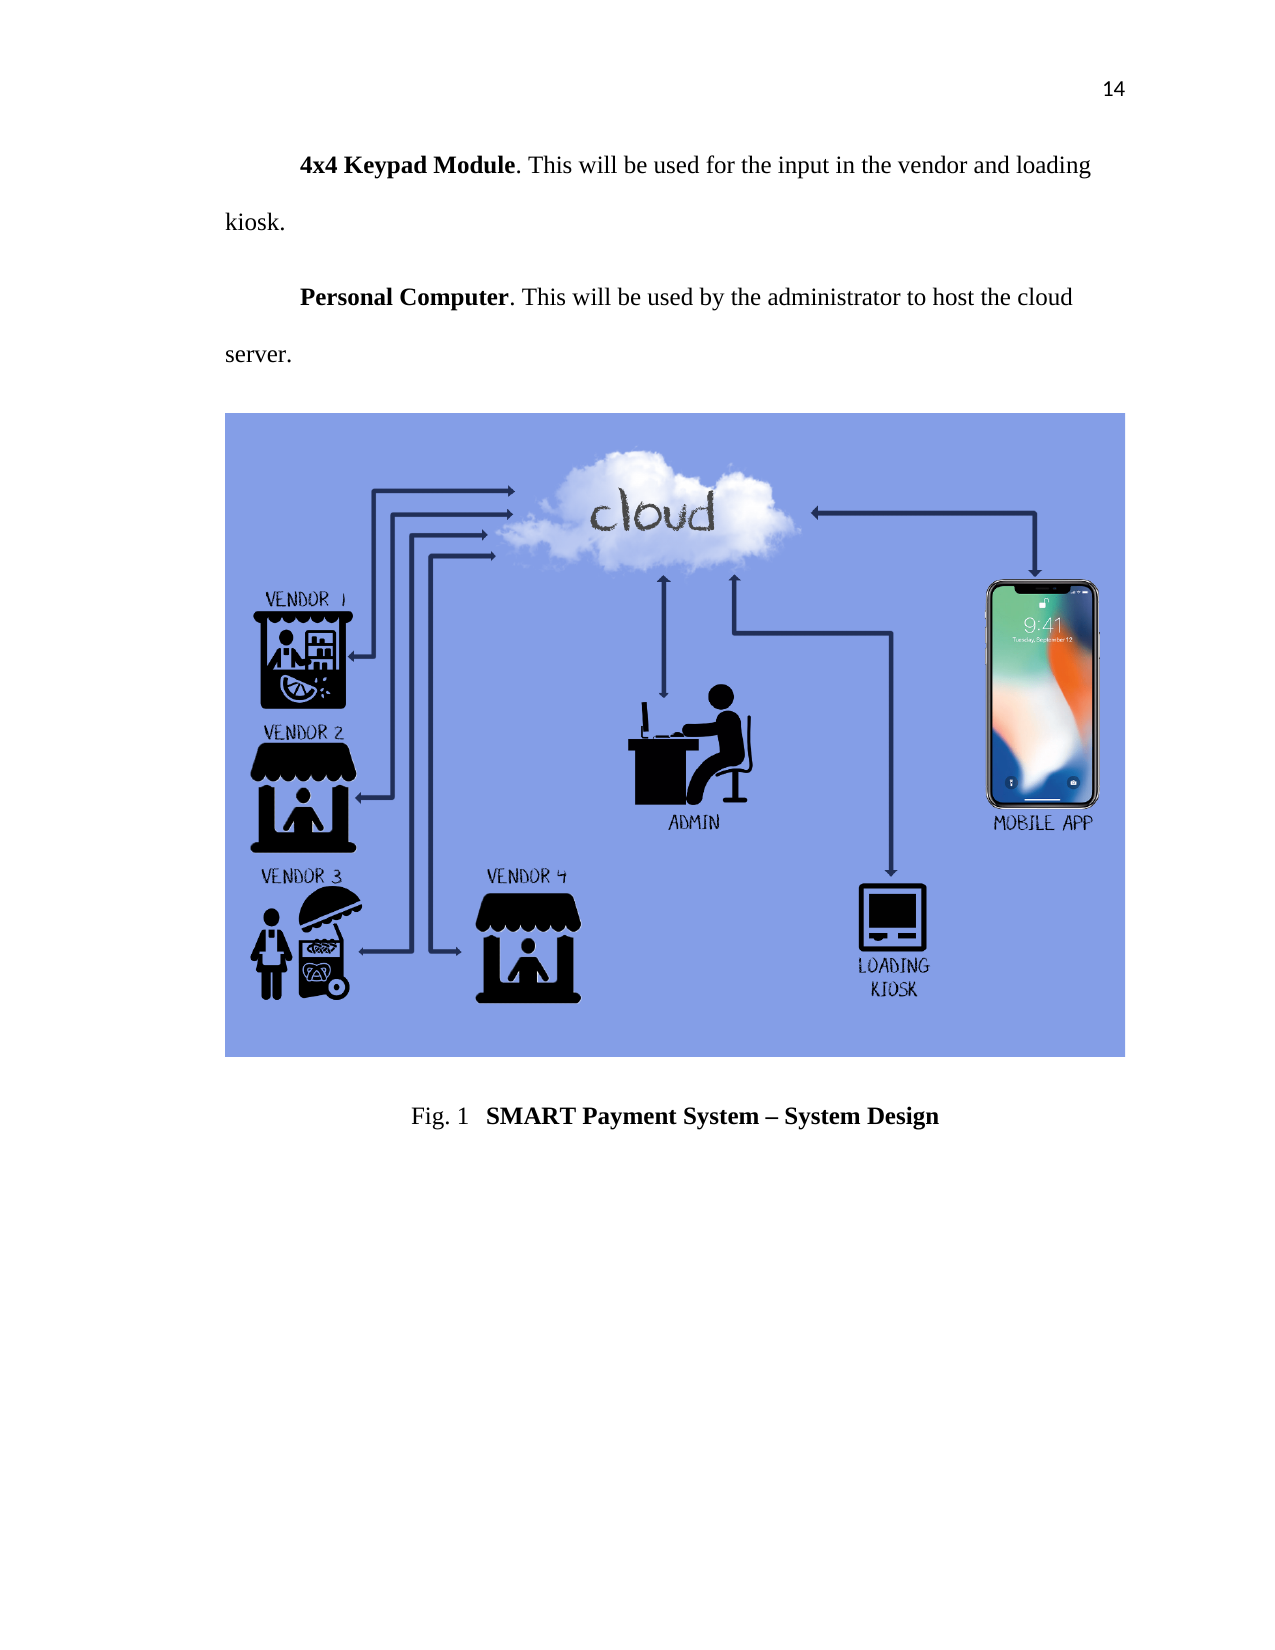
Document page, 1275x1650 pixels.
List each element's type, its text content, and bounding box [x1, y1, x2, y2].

picture [225, 413, 1125, 1057]
text 4x4 Keypad Module. This will be used for the input in the vendor and loading kiosk. [225, 150, 1125, 236]
text Personal Computer. This will be used by the administrator to host the cloud server. [225, 282, 1125, 368]
text Fig. 1 SMART Payment System – System Design [225, 1101, 1125, 1129]
